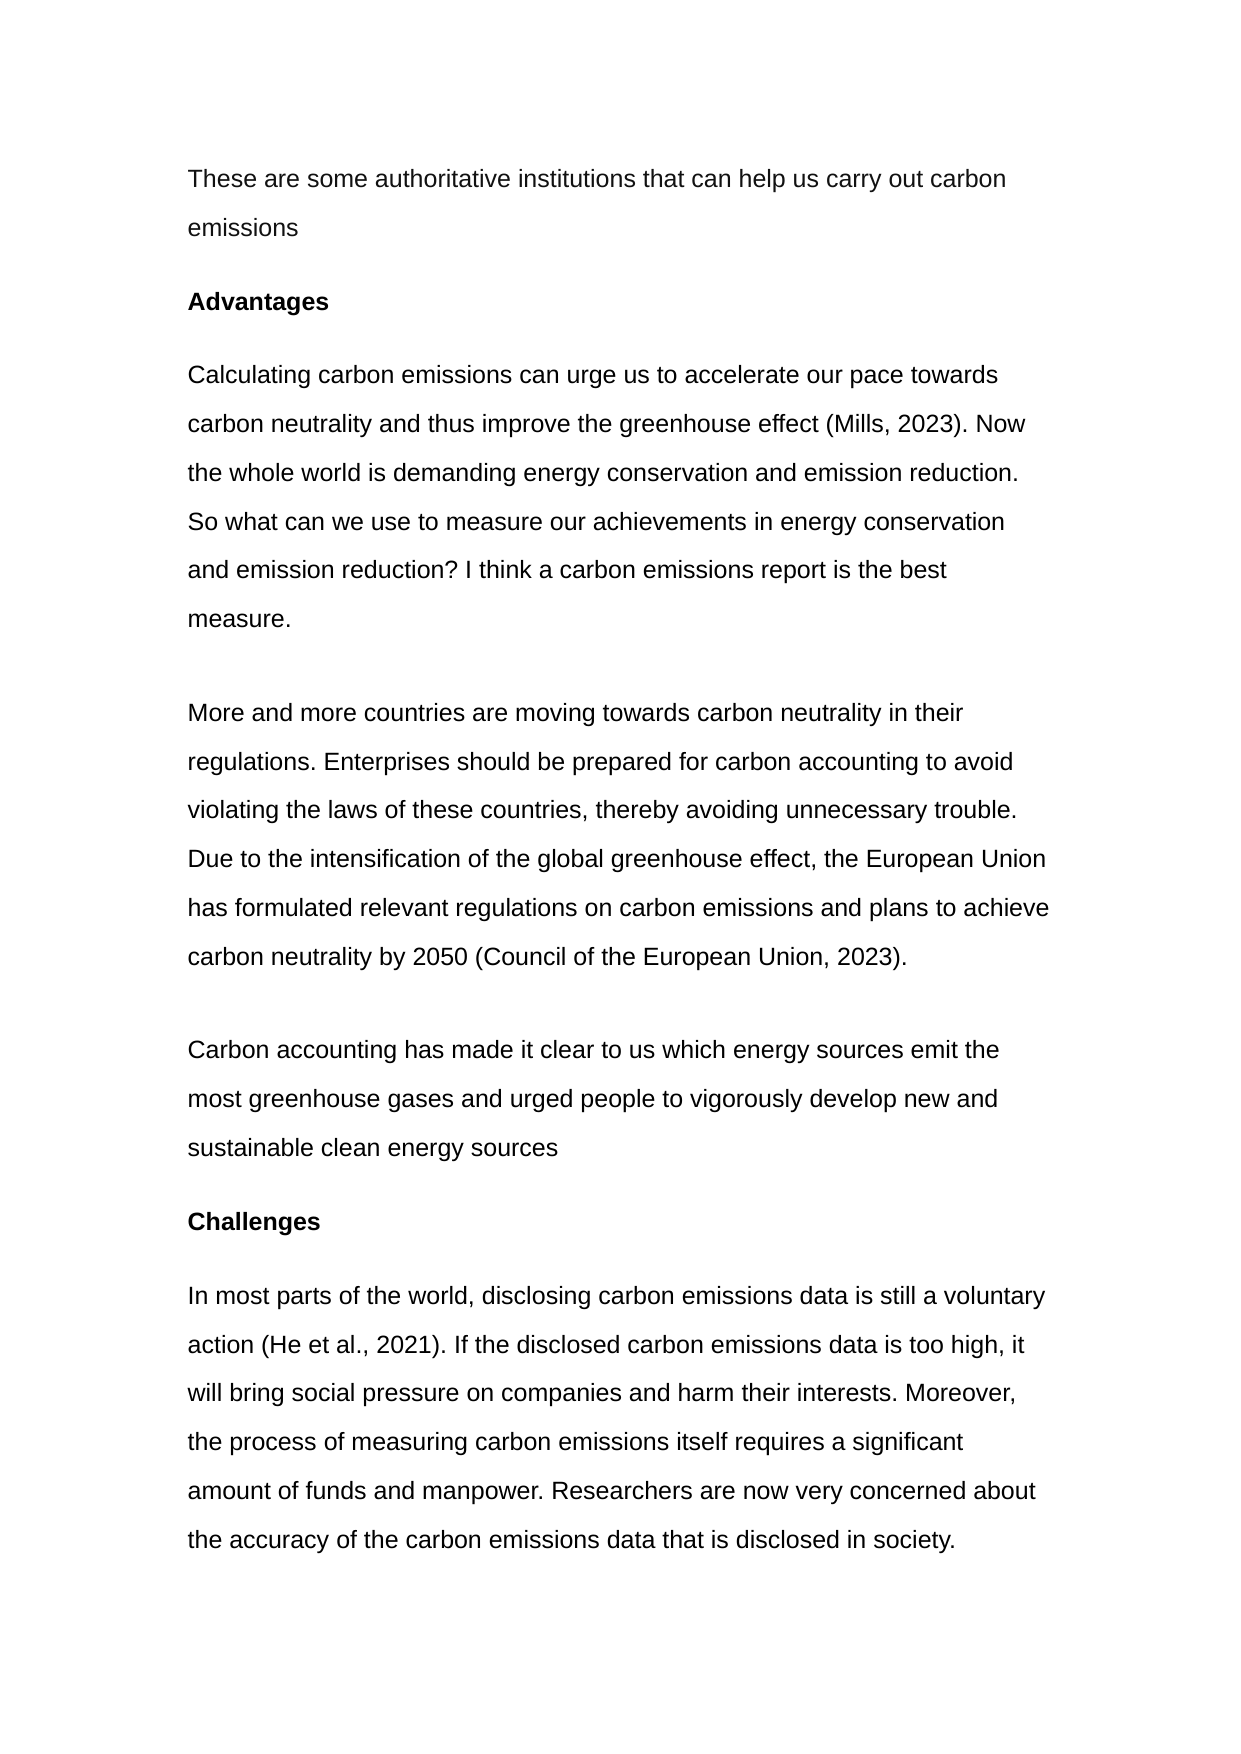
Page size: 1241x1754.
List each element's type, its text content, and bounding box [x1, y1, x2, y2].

subtitle Advantages [187, 285, 1053, 317]
text Calculating carbon emissions can urge us to accelerate our pace towards carbon neutrality and thus improve the greenhouse effect (Mills, 2023). Now the whole world is demanding energy conservation and emission reduction. So what can we use to measure our achievements in energy conservation and emission reduction? I think a carbon emissions report is the best measure. [187, 359, 1053, 635]
text These are some authoritative institutions that can help us carry out carbon emissions [187, 162, 1053, 243]
text Carbon accounting has made it clear to us which energy sources emit the most greenhouse gases and urged people to vigorously develop new and sustainable clean energy sources [187, 1034, 1053, 1164]
subtitle Challenges [187, 1205, 1053, 1238]
text In most parts of the world, disclosing carbon emissions data is still a voluntary action (He et al., 2021). If the disclosed carbon emissions data is too high, it will bring social pressure on companies and harm their interests. Moreover, the process of measuring carbon emissions itself requires a significant amount of funds and manpower. Researchers are now very concerned about the accuracy of the carbon emissions data that is disclosed in society. [187, 1279, 1053, 1555]
text More and more countries are moving towards carbon neutrality in their regulations. Enterprises should be prepared for carbon accounting to avoid violating the laws of these countries, thereby avoiding unnecessary trouble. Due to the intensification of the global greenhouse effect, the European Union has formulated relevant regulations on carbon emissions and plans to achieve carbon neutrality by 2050 (Council of the European Union, 2023). [187, 696, 1053, 972]
